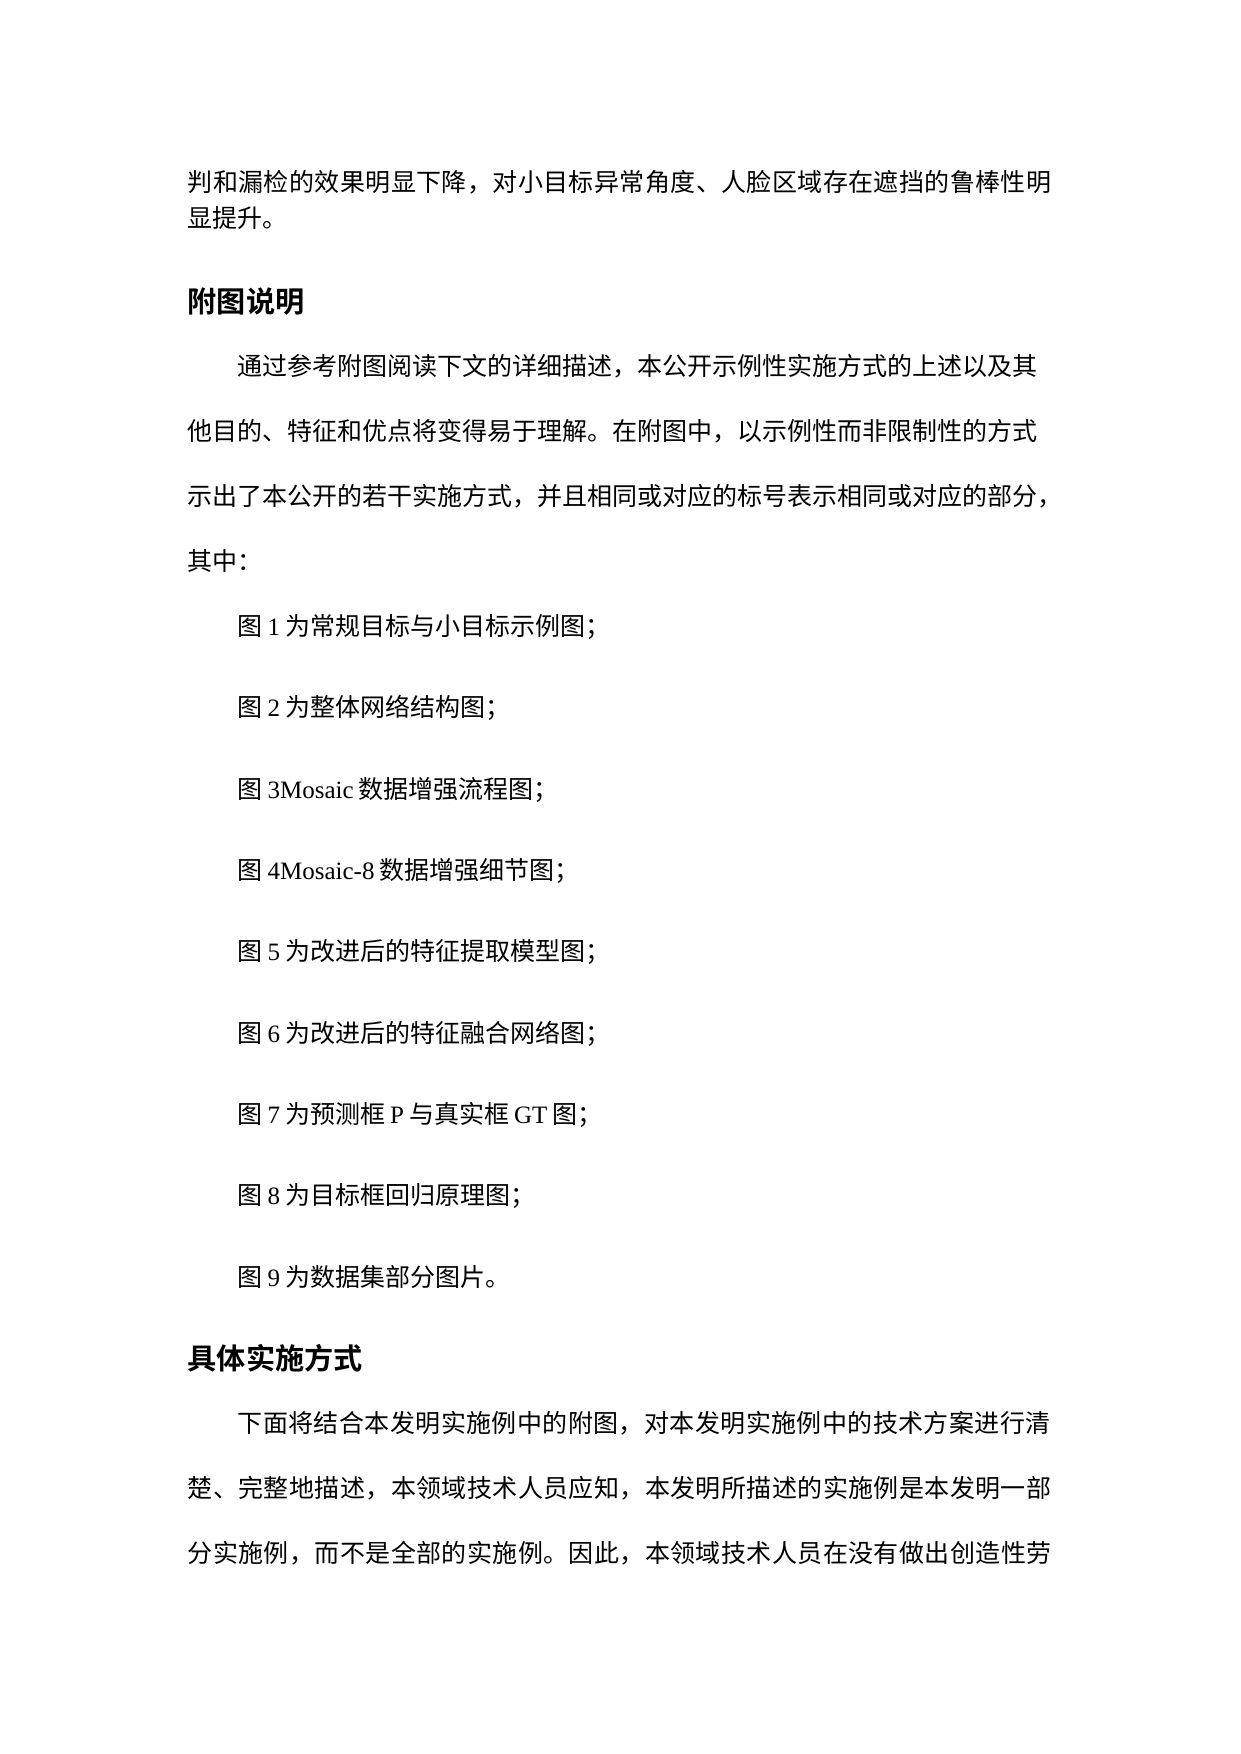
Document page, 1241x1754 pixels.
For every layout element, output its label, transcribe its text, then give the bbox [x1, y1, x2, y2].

text 图7为预测框P与真实框GT图； [187, 1080, 1053, 1145]
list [187, 162, 1053, 234]
text 附图说明 [187, 267, 1053, 332]
text 图3Mosaic数据增强流程图； [187, 755, 1053, 820]
text 图4Mosaic-8数据增强细节图； [187, 836, 1053, 901]
text 具体实施方式 [187, 1324, 1053, 1389]
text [187, 1389, 1053, 1584]
text 图8为目标框回归原理图； [187, 1161, 1053, 1226]
text 图5为改进后的特征提取模型图； [187, 917, 1053, 982]
text 图9为数据集部分图片。 [187, 1243, 1053, 1308]
text 图2为整体网络结构图； [187, 673, 1053, 738]
text 图1为常规目标与小目标示例图； [187, 592, 1053, 657]
text 通过参考附图阅读下文的详细描述，本公开示例性实施方式的上述以及其他目的、特征和优点将变得易于理解。在附图中，以示例性而非限制性的方式示出了本公开的若干实施方式，并且相同或对应的标号表示相同或对应的部分，其中： [187, 332, 1053, 592]
text 图6为改进后的特征融合网络图； [187, 999, 1053, 1064]
